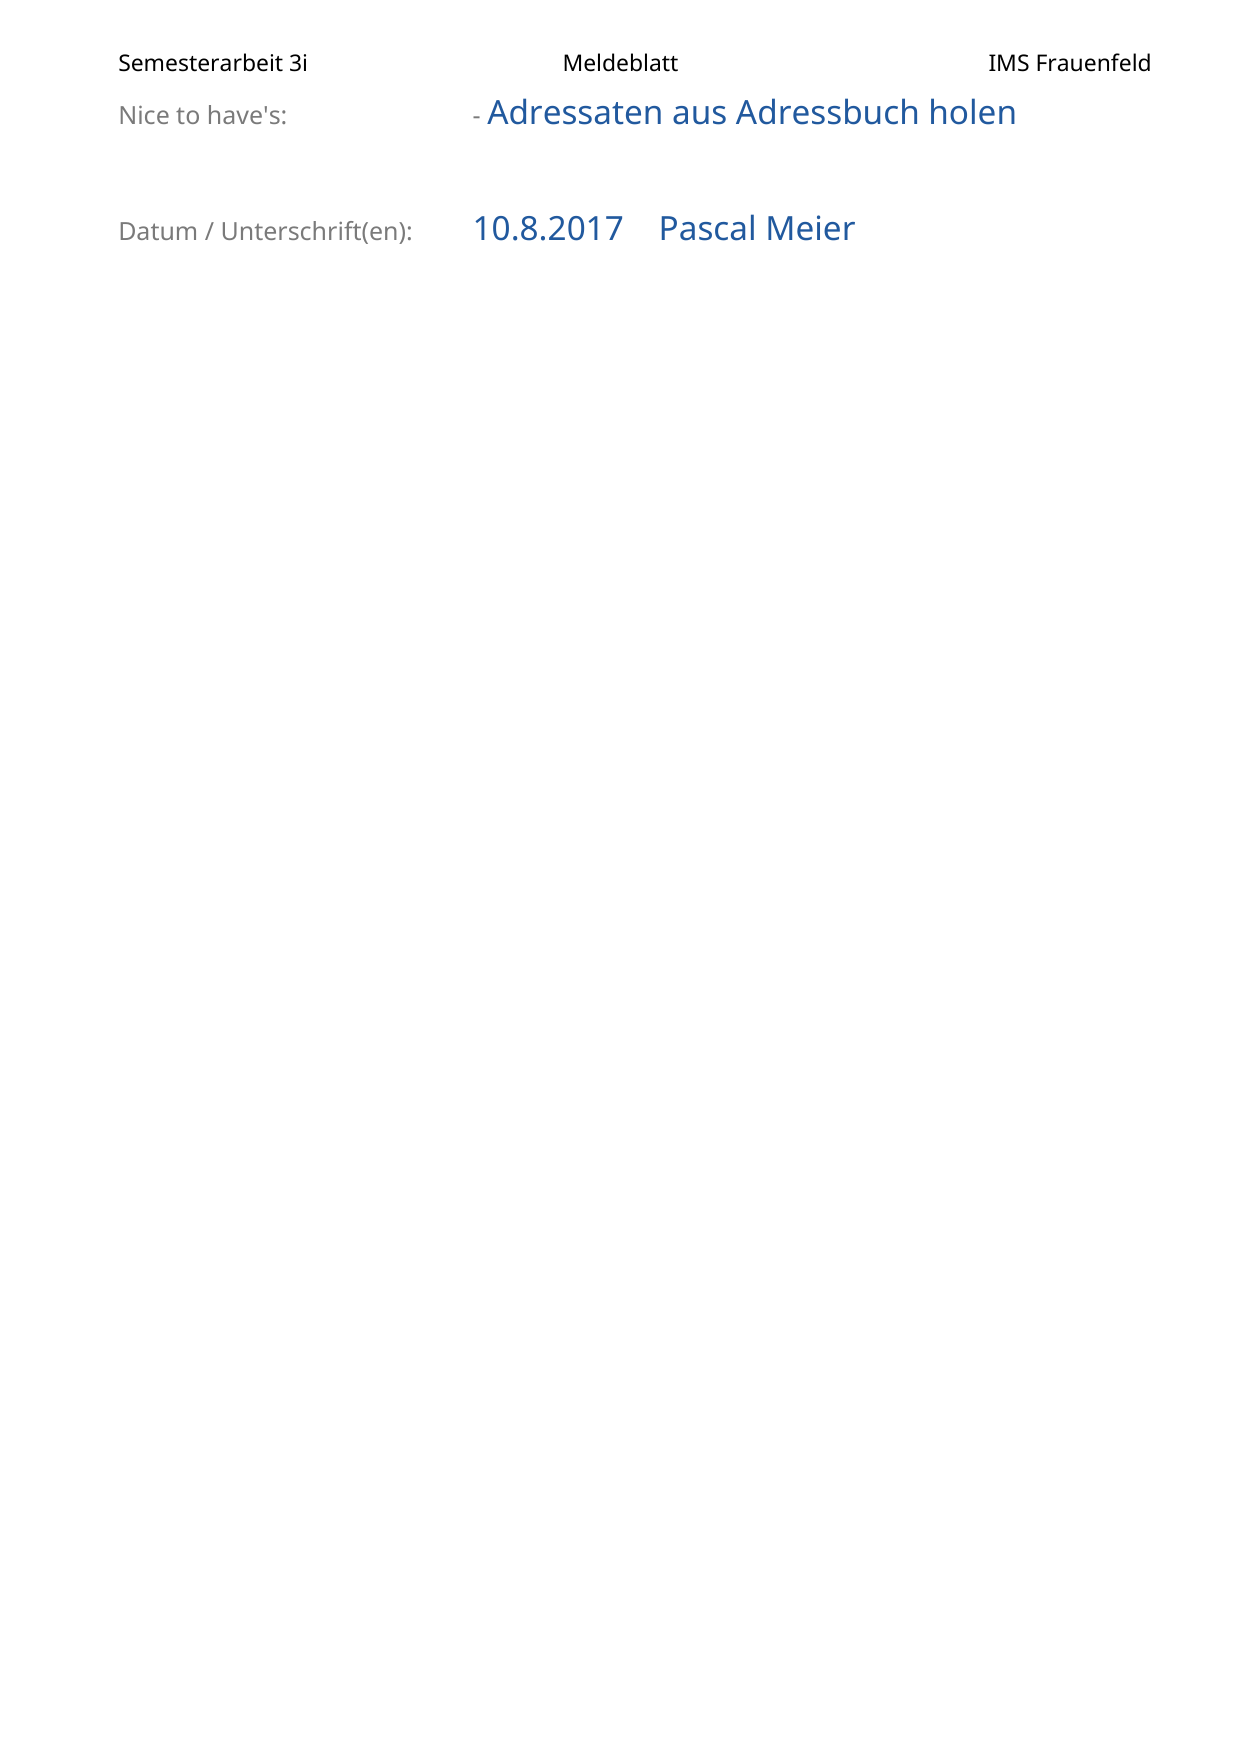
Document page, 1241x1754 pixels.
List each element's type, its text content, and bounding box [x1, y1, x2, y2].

text Nice to have's: - Adressaten aus Adressbuch holen [118, 89, 1152, 134]
text Datum / Unterschrift(en): 10.8.2017 Pascal Meier [118, 204, 1152, 250]
